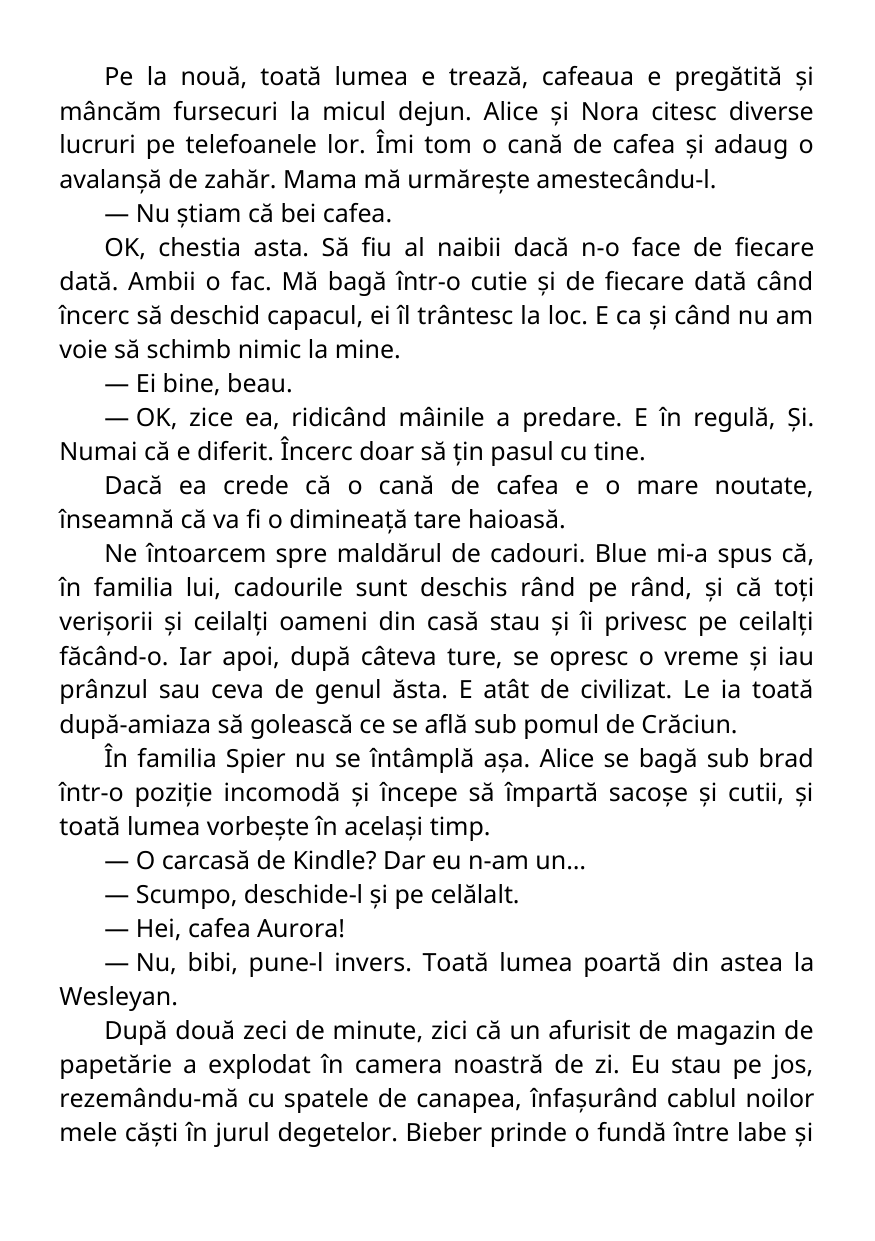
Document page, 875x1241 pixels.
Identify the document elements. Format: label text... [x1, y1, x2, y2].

text — OK, zice ea, ridicând mâinile a predare. E în regulă, Şi. Numai că e diferit. Încerc doar să ţin pasul cu tine. [59, 400, 815, 468]
text — Ei bine, beau. [59, 366, 815, 400]
text — Hei, cafea Aurora! [59, 911, 815, 945]
text În familia Spier nu se întâmplă aşa. Alice se bagă sub brad într-o poziţie incomodă şi începe să împartă sacoşe şi cutii, şi toată lumea vorbeşte în acelaşi timp. [59, 740, 815, 842]
text OK, chestia asta. Să fiu al naibii dacă n-o face de fiecare dată. Ambii o fac. Mă bagă într-o cutie şi de fiecare dată când încerc să deschid capacul, ei îl trântesc la loc. E ca şi când nu am voie să schimb nimic la mine. [59, 229, 815, 366]
text — Nu, bibi, pune-l invers. Toată lumea poartă din astea la Wesleyan. [59, 945, 815, 1013]
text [59, 1013, 815, 1149]
text Pe la nouă, toată lumea e trează, cafeaua e pregătită şi mâncăm fursecuri la micul dejun. Alice şi Nora citesc diverse lucruri pe telefoanele lor. Îmi tom o cană de cafea şi adaug o avalanşă de zahăr. Mama mă urmăreşte amestecându-l. [59, 59, 815, 195]
text Dacă ea crede că o cană de cafea e o mare noutate, înseamnă că va fi o dimineaţă tare haioasă. [59, 468, 815, 536]
text Ne întoarcem spre maldărul de cadouri. Blue mi-a spus că, în familia lui, cadourile sunt deschis rând pe rând, şi că toţi verişorii şi ceilalţi oameni din casă stau şi îi privesc pe ceilalţi făcând-o. Iar apoi, după câteva ture, se opresc o vreme şi iau prânzul sau ceva de genul ăsta. E atât de civilizat. Le ia toată după-amiaza să golească ce se află sub pomul de Crăciun. [59, 536, 815, 740]
text — O carcasă de Kindle? Dar eu n-am un… [59, 842, 815, 877]
text — Scumpo, deschide-l şi pe celălalt. [59, 877, 815, 911]
text — Nu ştiam că bei cafea. [59, 195, 815, 229]
